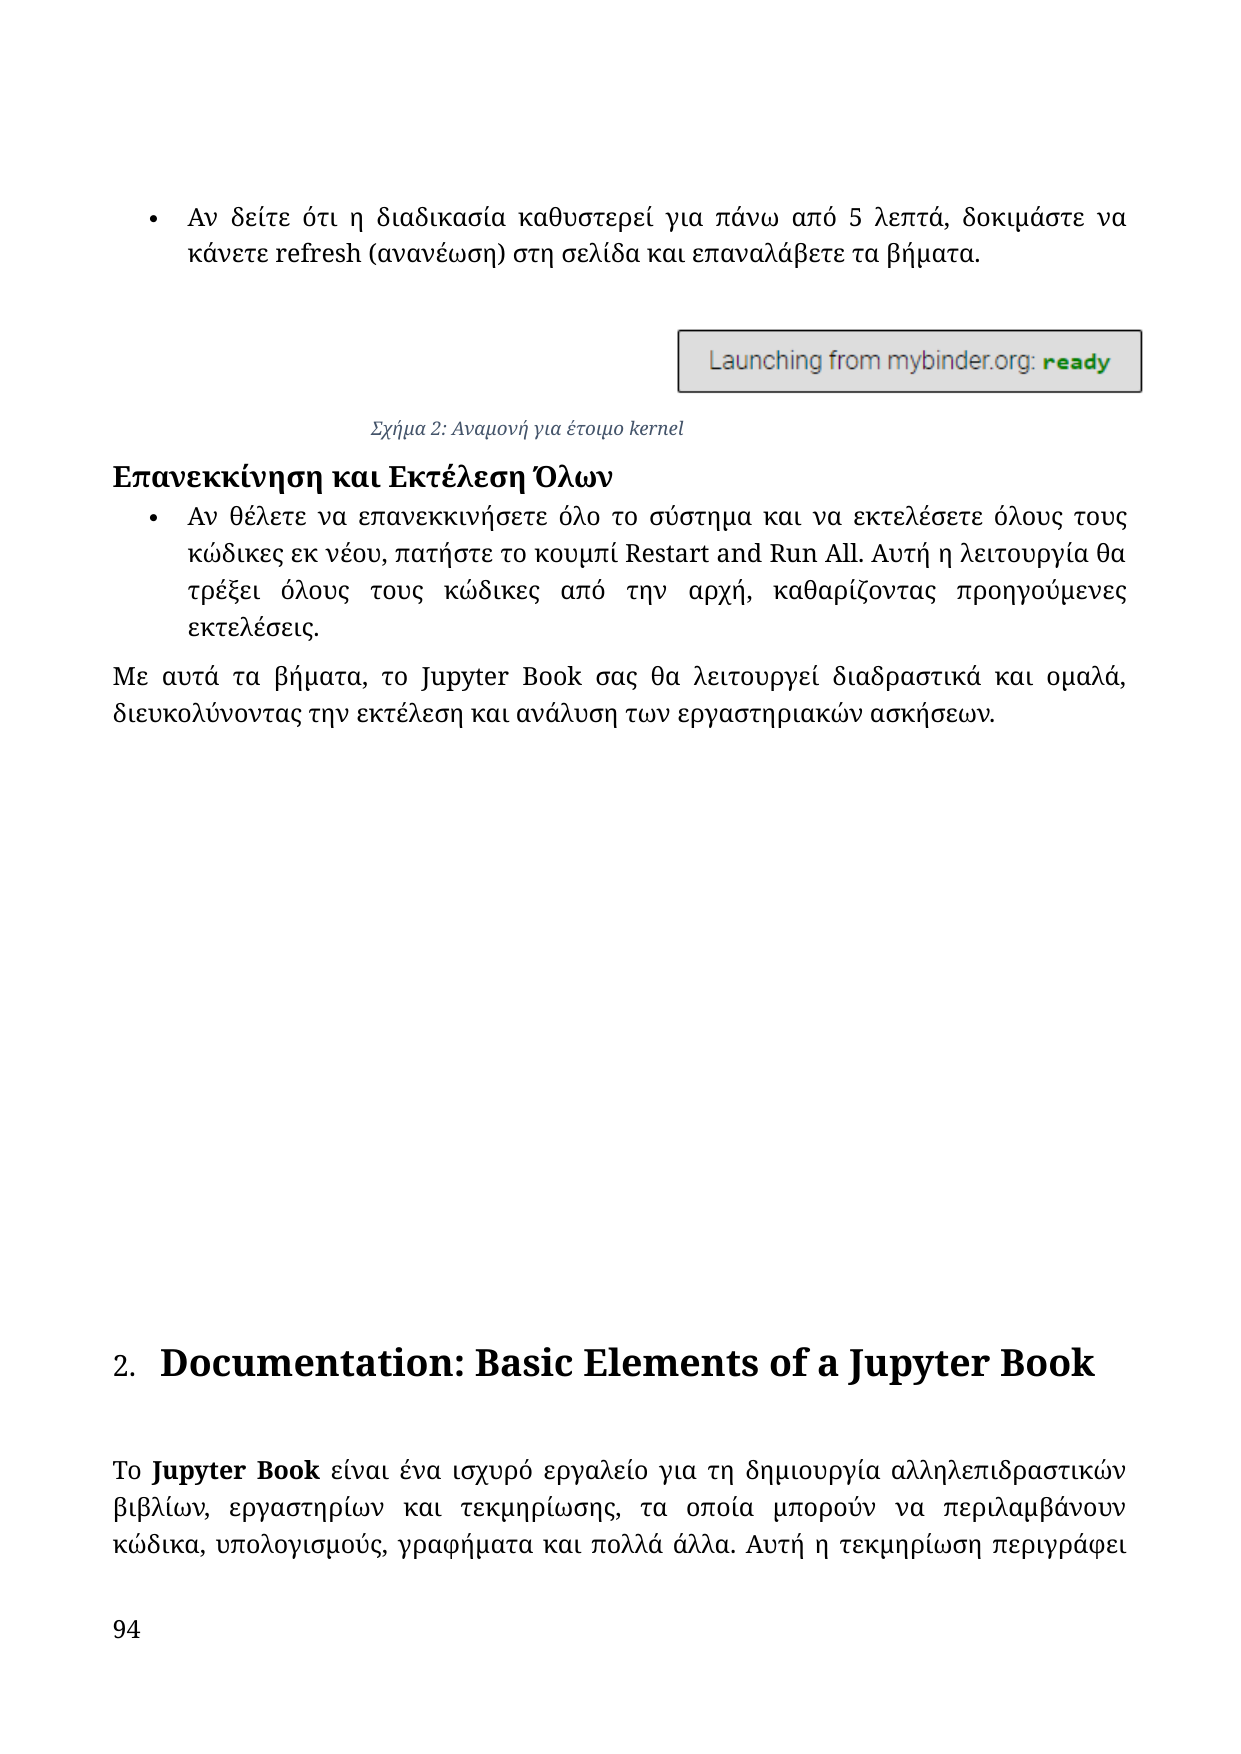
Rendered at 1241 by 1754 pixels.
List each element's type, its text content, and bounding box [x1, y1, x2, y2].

picture [656, 319, 1155, 412]
subtitle Επανεκκίνηση και Εκτέλεση Όλων [112, 334, 1128, 496]
list Αν θέλετε να επανεκκινήσετε όλο το σύστημα και να εκτελέσετε όλους τους κώδικες εκ νέου, πατήστε το κουμπί Restart and Run All. Αυτή η λειτουργία θα τρέξει όλους τους κώδικες από την αρχή, καθαρίζοντας προηγούμενες εκτελέσεις. [150, 499, 1128, 643]
subtitle Documentation: Basic Elements of a Jupyter Book [112, 1336, 1128, 1387]
text Με αυτά τα βήματα, το Jupyter Book σας θα λειτουργεί διαδραστικά και ομαλά, διευκολύνοντας την εκτέλεση και ανάλυση των εργαστηριακών ασκήσεων. [112, 658, 1128, 729]
list Αν δείτε ότι η διαδικασία καθυστερεί για πάνω από 5 λεπτά, δοκιμάστε να κάνετε refresh (ανανέωση) στη σελίδα και επαναλάβετε τα βήματα. [150, 199, 1128, 270]
